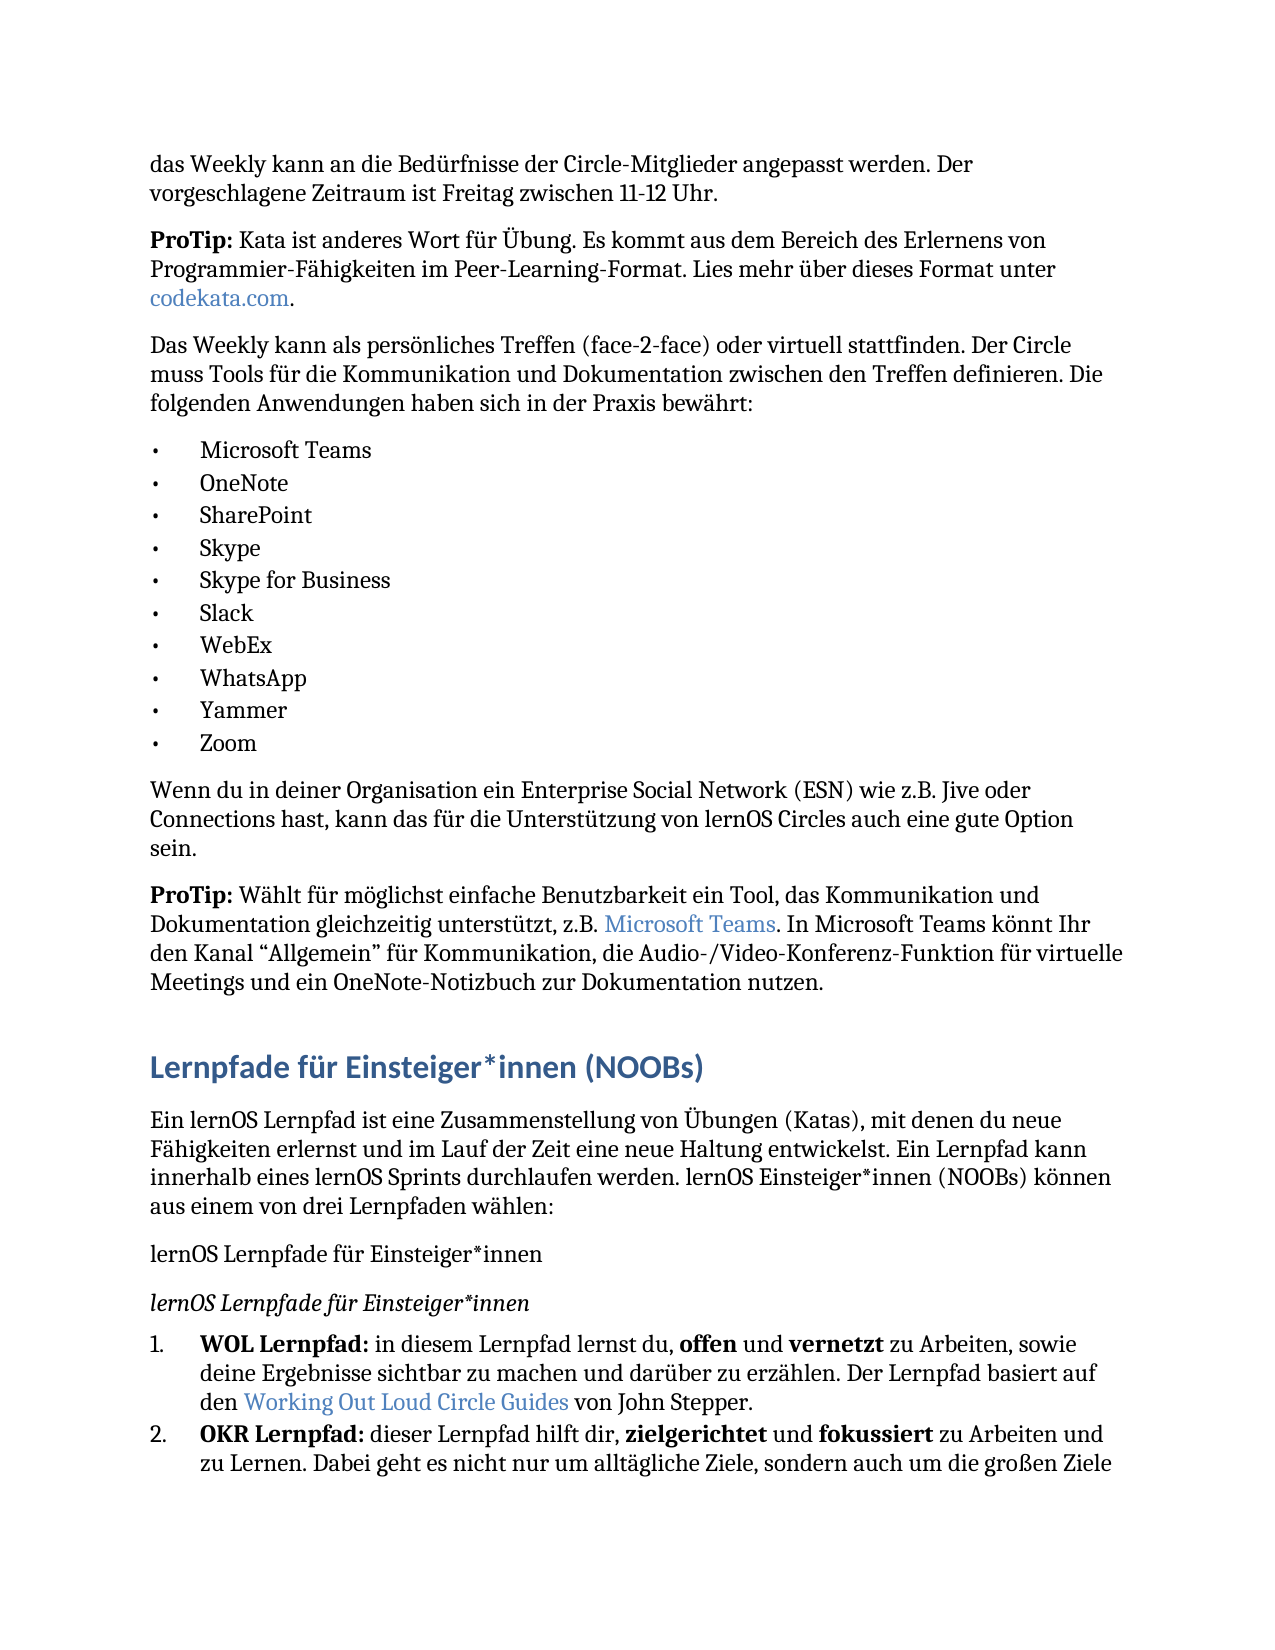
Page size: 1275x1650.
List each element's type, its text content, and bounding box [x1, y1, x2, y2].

list Yammer [150, 696, 1125, 725]
text lernOS Lernpfade für Einsteiger*innen [150, 1239, 1125, 1268]
list Skype for Business [150, 566, 1125, 595]
list WhatsApp [150, 664, 1125, 692]
text Wenn du in deiner Organisation ein Enterprise Social Network (ESN) wie z.B. Jive oder Connections hast, kann das für die Unterstützung von lernOS Circles auch eine gute Option sein. [150, 776, 1125, 862]
list WOL Lernpfad: in diesem Lernpfad lernst du, offen und vernetzt zu Arbeiten, sowie deine Ergebnisse sichtbar zu machen und darüber zu erzählen. Der Lernpfad basiert auf den Working Out Loud Circle Guides von John Stepper. [150, 1330, 1125, 1417]
text Das Weekly kann als persönliches Treffen (face-2-face) oder virtuell stattfinden. Der Circle muss Tools für die Kommunikation und Dokumentation zwischen den Treffen definieren. Die folgenden Anwendungen haben sich in der Praxis bewährt: [150, 331, 1125, 417]
text ProTip: Kata ist anderes Wort für Übung. Es kommt aus dem Bereich des Erlernens von Programmier-Fähigkeiten im Peer-Learning-Format. Lies mehr über dieses Format unter codekata.com. [150, 226, 1125, 312]
list SharePoint [150, 501, 1125, 530]
text lernOS Lernpfade für Einsteiger*innen [150, 1289, 1125, 1318]
list Slack [150, 599, 1125, 627]
list OneNote [150, 469, 1125, 497]
list Microsoft Teams [150, 436, 1125, 465]
text Ein lernOS Lernpfad ist eine Zusammenstellung von Übungen (Katas), mit denen du neue Fähigkeiten erlernst und im Lauf der Zeit eine neue Haltung entwickelst. Ein Lernpfad kann innerhalb eines lernOS Sprints durchlaufen werden. lernOS Einsteiger*innen (NOOBs) können aus einem von drei Lernpfaden wählen: [150, 1106, 1125, 1221]
subtitle Lernpfade für Einsteiger*innen (NOOBs) [150, 1046, 1125, 1087]
list Skype [150, 534, 1125, 562]
list WebEx [150, 631, 1125, 660]
list Zoom [150, 729, 1125, 757]
text ProTip: Wählt für möglichst einfache Benutzbarkeit ein Tool, das Kommunikation und Dokumentation gleichzeitig unterstützt, z.B. Microsoft Teams. In Microsoft Teams könnt Ihr den Kanal “Allgemein” für Kommunikation, die Audio-/Video-Konferenz-Funktion für virtuelle Meetings und ein OneNote-Notizbuch zur Dokumentation nutzen. [150, 881, 1125, 996]
